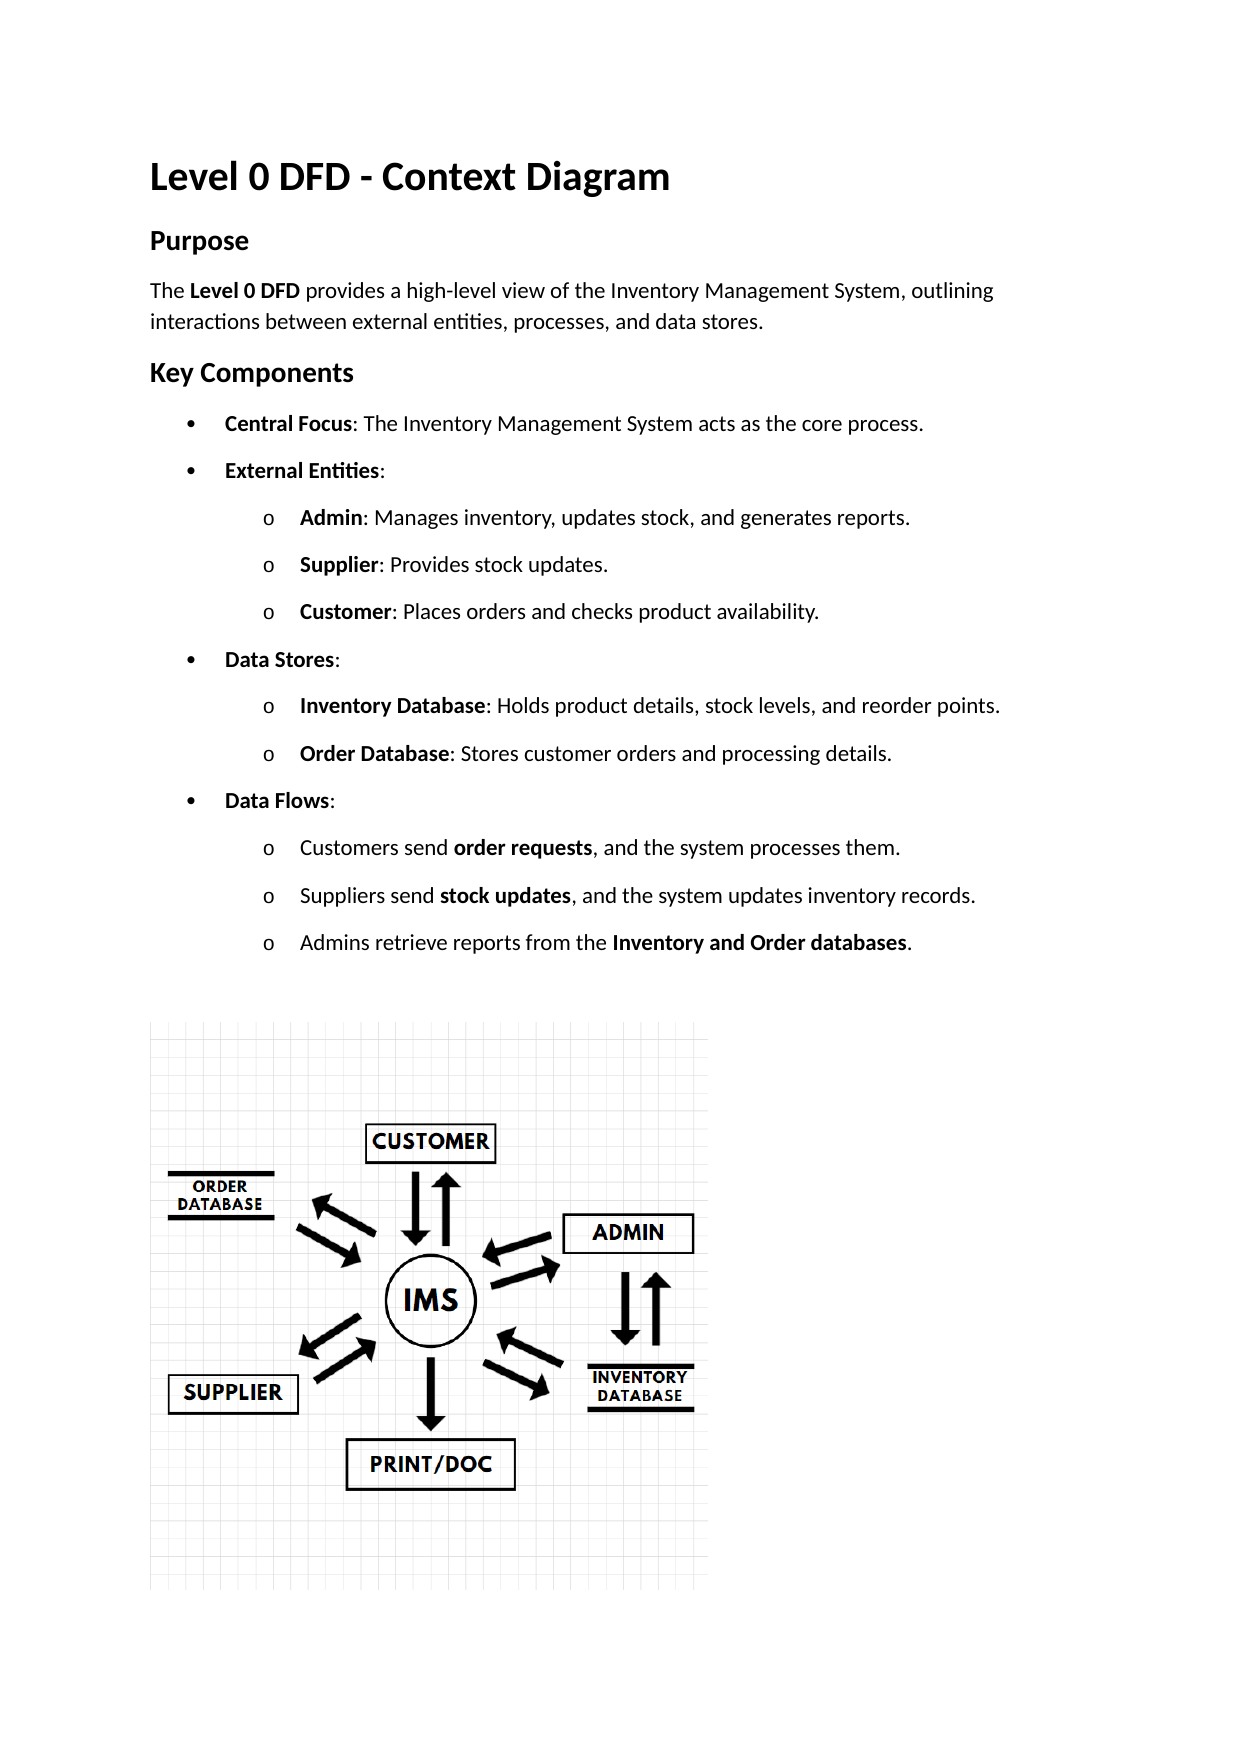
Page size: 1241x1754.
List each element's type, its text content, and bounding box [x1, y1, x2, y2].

list Suppliers send stock updates, and the system updates inventory records. [262, 881, 1090, 909]
list Central Focus: The Inventory Management System acts as the core process. [187, 409, 1090, 437]
list Inventory Database: Holds product details, stock levels, and reorder points. [262, 692, 1090, 720]
list Admin: Manages inventory, updates stock, and generates reports. [262, 503, 1090, 531]
list Customers send order requests, and the system processes them. [262, 833, 1090, 862]
list Customer: Places orders and checks product availability. [262, 597, 1090, 626]
text Purpose [150, 222, 1090, 257]
list Order Database: Stores customer orders and processing details. [262, 739, 1090, 768]
list Supplier: Provides stock updates. [262, 550, 1090, 578]
text Level 0 DFD - Context Diagram [150, 150, 1090, 201]
list Data Stores: [187, 645, 1090, 673]
picture [150, 1022, 708, 1590]
list External Entities: [187, 456, 1090, 484]
list Admins retrieve reports from the Inventory and Order databases. [262, 928, 1090, 957]
text Key Components [150, 354, 1090, 389]
list Data Flows: [187, 786, 1090, 814]
text The Level 0 DFD provides a high-level view of the Inventory Management System, outlining interactions between external entities, processes, and data stores. [150, 277, 1090, 335]
